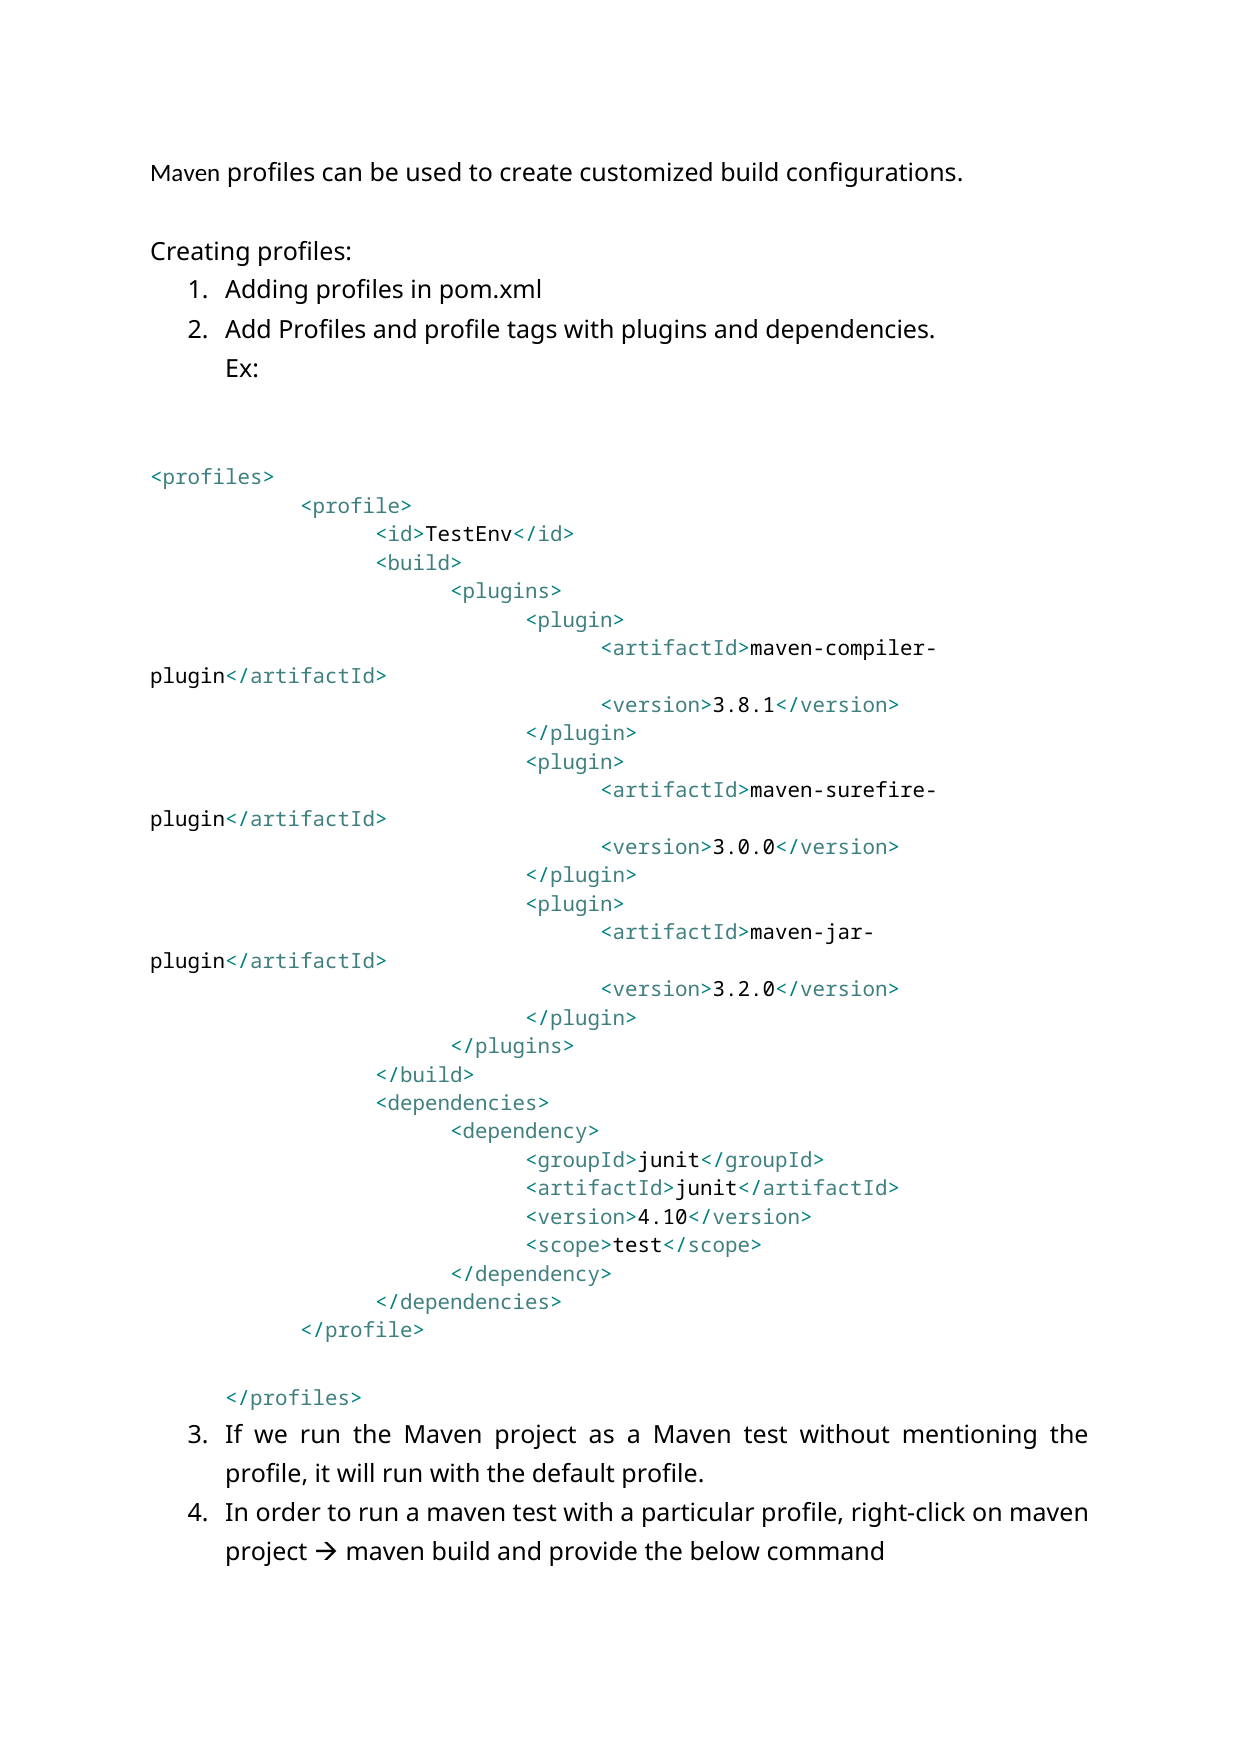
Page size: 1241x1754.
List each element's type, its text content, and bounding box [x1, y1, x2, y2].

text <artifactId>maven-jar-plugin</artifactId> [150, 917, 1090, 974]
text <plugin> [150, 889, 1090, 917]
text <version>3.8.1</version> [150, 690, 1090, 718]
text <artifactId>maven-surefire-plugin</artifactId> [150, 775, 1090, 832]
text <artifactId>junit</artifactId> [150, 1173, 1090, 1202]
list Adding profiles in pom.xml [187, 267, 1090, 306]
text <plugin> [150, 747, 1090, 775]
text <version>3.2.0</version> [150, 974, 1090, 1003]
text </dependency> [150, 1259, 1090, 1287]
text <id>TestEnv</id> [150, 519, 1090, 548]
text <scope>test</scope> [150, 1230, 1090, 1259]
text </plugin> [150, 718, 1090, 747]
list In order to run a maven test with a particular profile, right-click on maven project maven build and provide the below command [187, 1490, 1090, 1568]
text </plugin> [150, 1003, 1090, 1031]
text </plugins> [150, 1031, 1090, 1060]
text <artifactId>maven-compiler-plugin</artifactId> [150, 633, 1090, 690]
list Add Profiles and profile tags with plugins and dependencies. [187, 306, 1090, 345]
text <plugins> [150, 576, 1090, 605]
text <profile> [150, 491, 1090, 519]
list Ex: [225, 345, 1090, 384]
text <profiles> [150, 462, 1090, 491]
list If we run the Maven project as a Maven test without mentioning the profile, it will run with the default profile. [187, 1412, 1090, 1490]
text </dependencies> [150, 1287, 1090, 1316]
text Maven profiles can be used to create customized build configurations. [150, 150, 1090, 189]
text </profiles> [150, 1372, 1090, 1412]
text <version>4.10</version> [150, 1202, 1090, 1230]
text Creating profiles: [150, 228, 1090, 267]
text <groupId>junit</groupId> [150, 1145, 1090, 1173]
text <dependency> [150, 1117, 1090, 1145]
text </plugin> [150, 861, 1090, 889]
text <build> [150, 548, 1090, 576]
text </build> [150, 1060, 1090, 1088]
text <dependencies> [150, 1088, 1090, 1117]
text </profile> [150, 1316, 1090, 1344]
text <plugin> [150, 605, 1090, 633]
text <version>3.0.0</version> [150, 832, 1090, 861]
